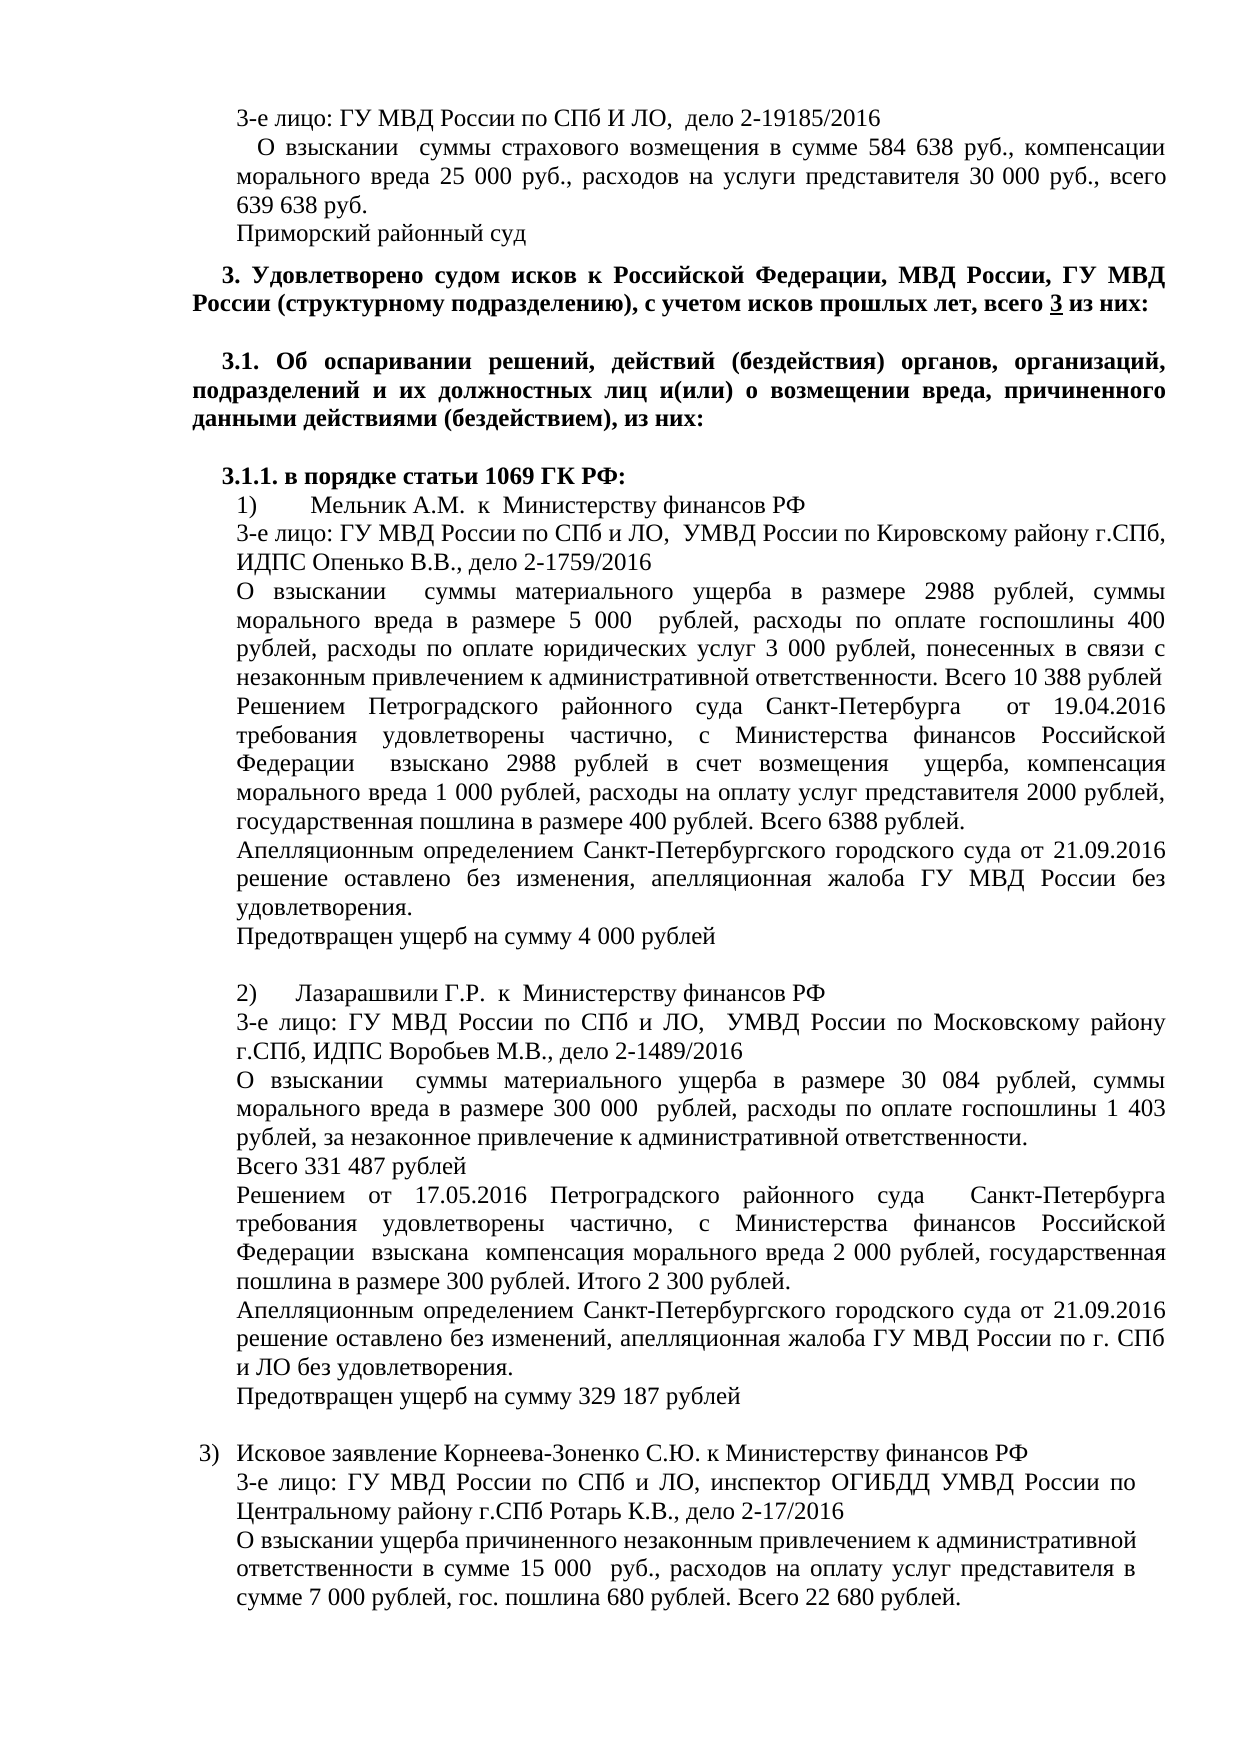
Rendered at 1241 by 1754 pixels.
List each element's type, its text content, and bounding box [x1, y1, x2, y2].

list 3-е лицо: ГУ МВД России по СПб и ЛО, УМВД России по Московскому району г.СПб, ИДПС Воробьев М.В., дело 2-1489/2016 [236, 1007, 1167, 1065]
list Апелляционным определением Санкт-Петербургского городского суда от 21.09.2016 решение оставлено без изменения, апелляционная жалоба ГУ МВД России без удовлетворения. [236, 835, 1167, 921]
list Лазарашвили Г.Р. к Министерству финансов РФ [236, 978, 1167, 1007]
list 3-е лицо: ГУ МВД России по СПб и ЛО, инспектор ОГИБДД УМВД России по Центральному району г.СПб Ротарь К.В., дело 2-17/2016 [236, 1467, 1137, 1525]
list Решением Петроградского районного суда Санкт-Петербурга от 19.04.2016 требования удовлетворены частично, с Министерства финансов Российской Федерации взыскано 2988 рублей в счет возмещения ущерба, компенсация морального вреда 1 000 рублей, расходы на оплату услуг представителя 2000 рублей, государственная пошлина в размере 400 рублей. Всего 6388 рублей. [236, 691, 1167, 835]
list Апелляционным определением Санкт-Петербургского городского суда от 21.09.2016 решение оставлено без изменений, апелляционная жалоба ГУ МВД России по г. СПб и ЛО без удовлетворения. [236, 1295, 1167, 1381]
text 3.1. Об оспаривании решений, действий (бездействия) органов, организаций, подразделений и их должностных лиц и(или) о возмещении вреда, причиненного данными действиями (бездействием), из них: [192, 346, 1167, 432]
text 3. Удовлетворено судом исков к Российской Федерации, МВД России, ГУ МВД России (структурному подразделению), с учетом исков прошлых лет, всего 3 из них: [192, 260, 1167, 317]
list О взыскании ущерба причиненного незаконным привлечением к административной ответственности в сумме 15 000 руб., расходов на оплату услуг представителя в сумме 7 000 рублей, гос. пошлина 680 рублей. Всего 22 680 рублей. [236, 1525, 1137, 1611]
list Решением от 17.05.2016 Петроградского районного суда Санкт-Петербурга требования удовлетворены частично, с Министерства финансов Российской Федерации взыскана компенсация морального вреда 2 000 рублей, государственная пошлина в размере 300 рублей. Итого 2 300 рублей. [236, 1180, 1167, 1295]
list 3-е лицо: ГУ МВД России по СПб и ЛО, УМВД России по Кировскому району г.СПб, ИДПС Опенько В.В., дело 2-1759/2016 [236, 518, 1167, 576]
list Предотвращен ущерб на сумму 4 000 рублей [236, 921, 1167, 950]
list О взыскании суммы материального ущерба в размере 30 084 рублей, суммы морального вреда в размере 300 000 рублей, расходы по оплате госпошлины 1 403 рублей, за незаконное привлечение к административной ответственности. [236, 1065, 1167, 1151]
list Исковое заявление Корнеева-Зоненко С.Ю. к Министерству финансов РФ [199, 1438, 1137, 1467]
list О взыскании суммы материального ущерба в размере 2988 рублей, суммы морального вреда в размере 5 000 рублей, расходы по оплате госпошлины 400 рублей, расходы по оплате юридических услуг 3 000 рублей, понесенных в связи с незаконным привлечением к административной ответственности. Всего 10 388 рублей [236, 576, 1167, 691]
list Приморский районный суд [236, 218, 1167, 247]
text 3.1.1. в порядке статьи 1069 ГК РФ: [192, 461, 1167, 490]
list Мельник А.М. к Министерству финансов РФ [236, 490, 1167, 518]
list 3-е лицо: ГУ МВД России по СПб И ЛО, дело 2-19185/2016 [236, 103, 1167, 132]
list Предотвращен ущерб на сумму 329 187 рублей [236, 1381, 1167, 1410]
list О взыскании суммы страхового возмещения в сумме 584 638 руб., компенсации морального вреда 25 000 руб., расходов на услуги представителя 30 000 руб., всего 639 638 руб. [236, 132, 1167, 218]
list Всего 331 487 рублей [236, 1151, 1167, 1180]
